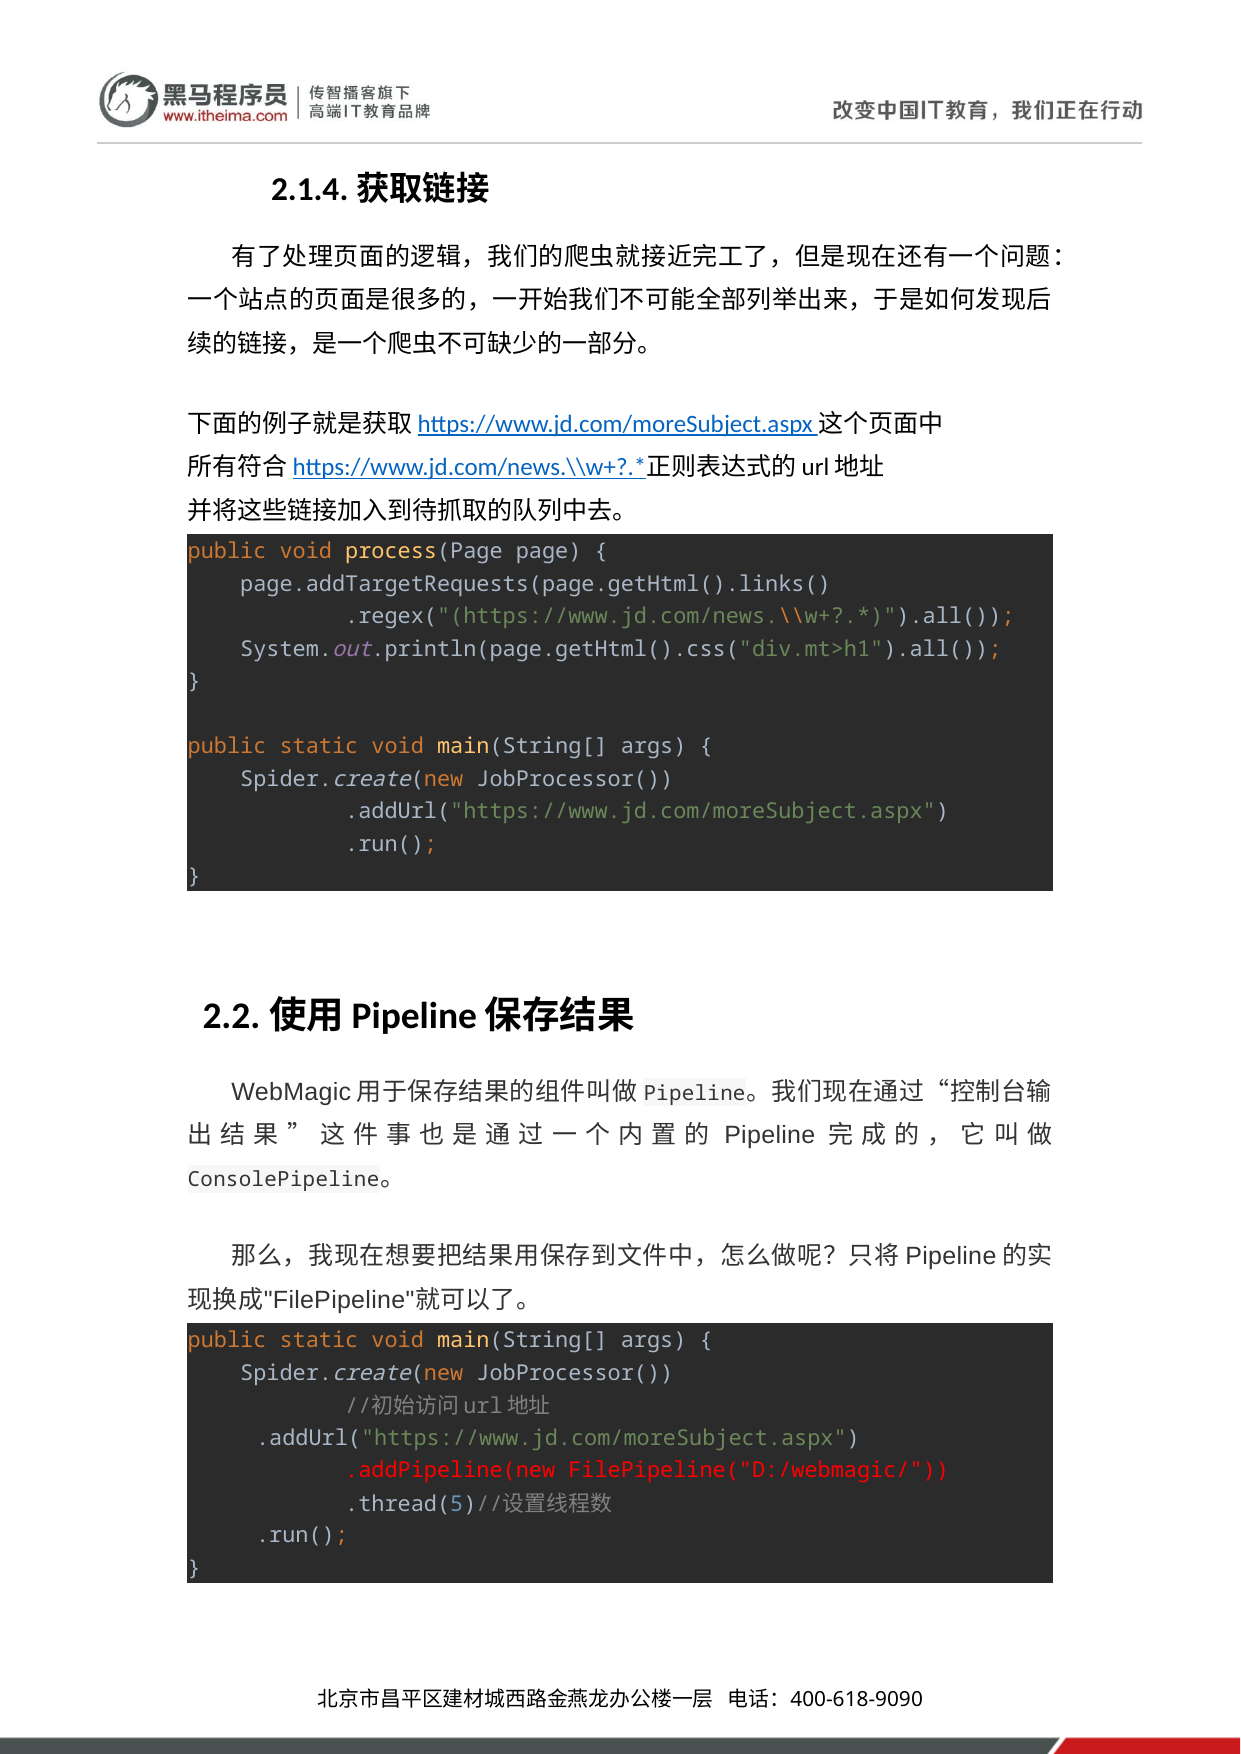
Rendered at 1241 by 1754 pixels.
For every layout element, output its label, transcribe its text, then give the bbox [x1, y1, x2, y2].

subtitle 使用Pipeline保存结果 [202, 985, 1053, 1039]
text 下面的例子就是获取https://www.jd.com/moreSubject.aspx这个页面中 [187, 403, 1053, 439]
text 所有符合https://www.jd.com/news.\\w+?.*正则表达式的url地址 [187, 447, 1053, 483]
text 有了处理页面的逻辑，我们的爬虫就接近完工了，但是现在还有一个问题：一个站点的页面是很多的，一开始我们不可能全部列举出来，于是如何发现后续的链接，是一个爬虫不可缺少的一部分。 [187, 236, 1053, 359]
text WebMagic用于保存结果的组件叫做Pipeline。我们现在通过“控制台输出结果”这件事也是通过一个内置的Pipeline完成的，它叫做ConsolePipeline。 [187, 1071, 1053, 1194]
picture [0, 1, 1241, 151]
text 那么，我现在想要把结果用保存到文件中，怎么做呢？只将Pipeline的实现换成"FilePipeline"就可以了。 [187, 1236, 1053, 1316]
picture [0, 1678, 1241, 1754]
subtitle 获取链接 [271, 162, 1053, 210]
text public void process(Page page) { page.addTargetRequests(page.getHtml().links() .regex("(https://www.jd.com/news.\\w+?.*)").all()); System.out.println(page.getHtml().css("div.mt>h1").all()); } public static void main(String[] args) { Spider.create(new JobProcessor()) .addUrl("https://www.jd.com/moreSubject.aspx") .run(); } [187, 534, 1053, 891]
text public static void main(String[] args) { Spider.create(new JobProcessor()) //初始访问url地址 .addUrl("https://www.jd.com/moreSubject.aspx") .addPipeline(new FilePipeline("D:/webmagic/")) .thread(5)//设置线程数 .run(); } [187, 1323, 1053, 1583]
text 并将这些链接加入到待抓取的队列中去。 [187, 490, 1053, 526]
